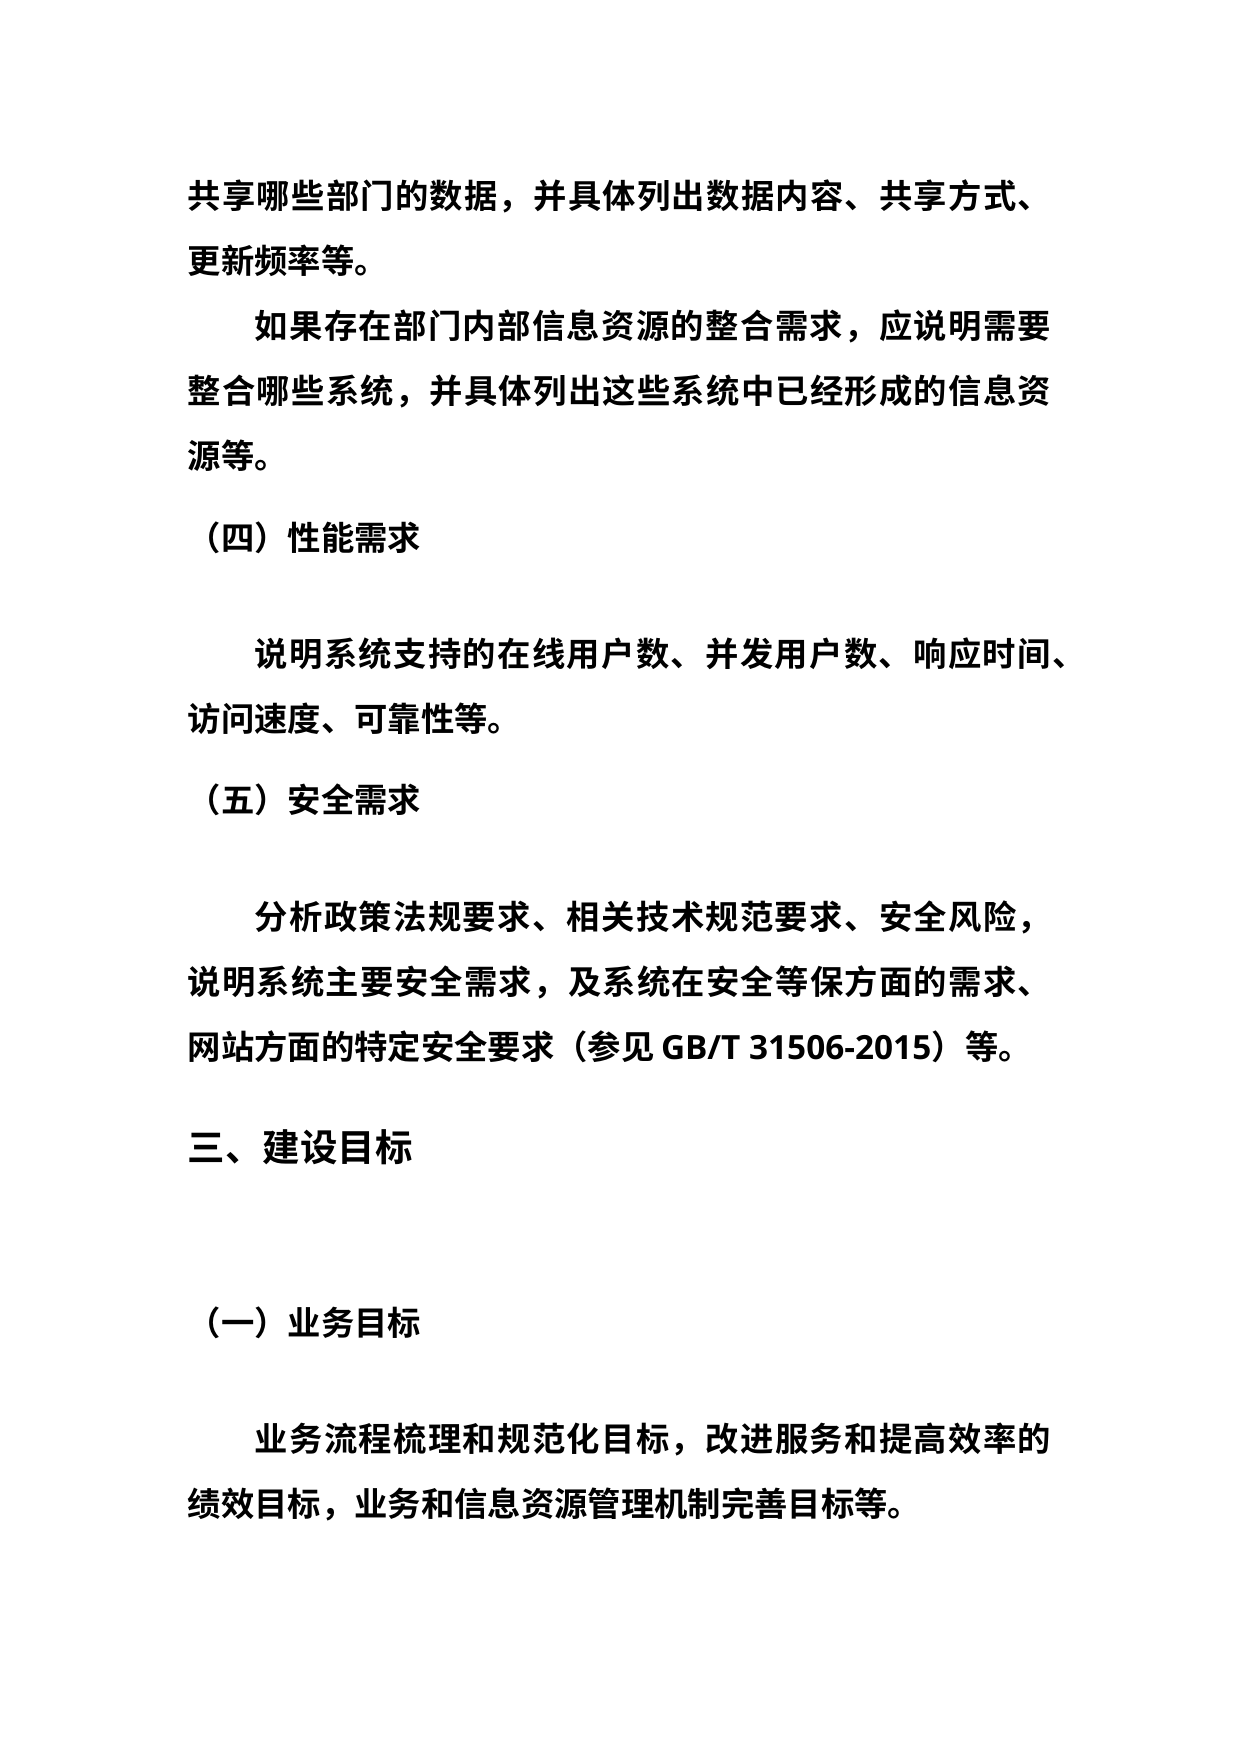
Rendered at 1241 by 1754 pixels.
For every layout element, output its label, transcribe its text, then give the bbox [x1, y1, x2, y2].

subtitle （五）安全需求 [187, 766, 1053, 831]
subtitle （一）业务目标 [187, 1288, 1053, 1353]
text 业务流程梳理和规范化目标，改进服务和提高效率的绩效目标，业务和信息资源管理机制完善目标等。 [187, 1405, 1053, 1535]
subtitle 三、建设目标 [187, 1113, 1053, 1178]
text 说明系统支持的在线用户数、并发用户数、响应时间、访问速度、可靠性等。 [187, 619, 1053, 749]
subtitle （四）性能需求 [187, 503, 1053, 568]
text 如果存在部门内部信息资源的整合需求，应说明需要整合哪些系统，并具体列出这些系统中已经形成的信息资源等。 [187, 292, 1053, 487]
text 分析政策法规要求、相关技术规范要求、安全风险，说明系统主要安全需求，及系统在安全等保方面的需求、网站方面的特定安全要求（参见GB/T 31506-2015）等。 [187, 882, 1053, 1077]
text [187, 162, 1053, 292]
